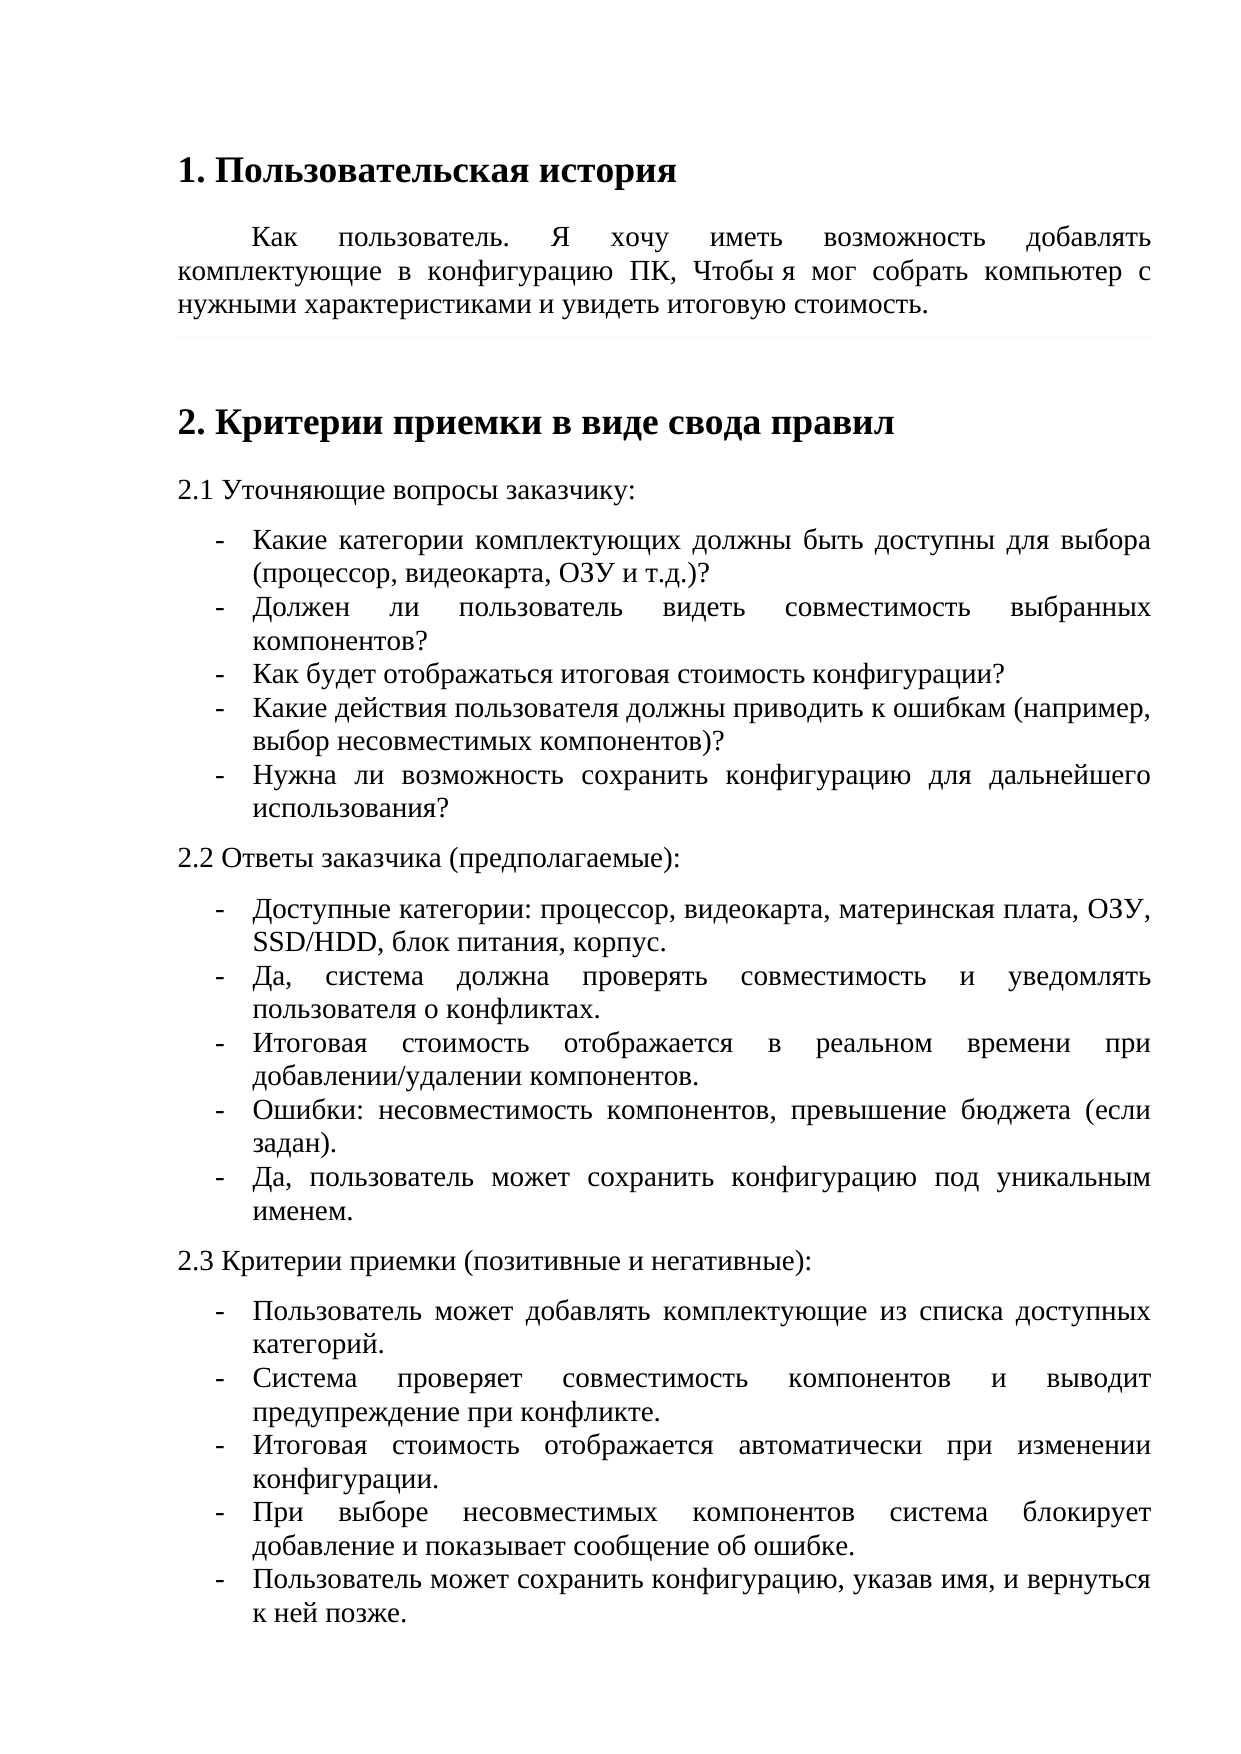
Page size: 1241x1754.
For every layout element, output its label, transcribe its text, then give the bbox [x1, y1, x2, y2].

list При выборе несовместимых компонентов система блокирует добавление и показывает сообщение об ошибке. [215, 1494, 1152, 1561]
text 2.1 Уточняющие вопросы заказчику: [177, 472, 1152, 505]
list Как будет отображаться итоговая стоимость конфигурации? [215, 656, 1152, 690]
list Система проверяет совместимость компонентов и выводит предупреждение при конфликте. [215, 1360, 1152, 1427]
list Какие действия пользователя должны приводить к ошибкам (например, выбор несовместимых компонентов)? [215, 690, 1152, 757]
text 2.3 Критерии приемки (позитивные и негативные): [177, 1243, 1152, 1276]
list Какие категории комплектующих должны быть доступны для выбора (процессор, видеокарта, ОЗУ и т.д.)? [215, 522, 1152, 589]
list Пользователь может сохранить конфигурацию, указав имя, и вернуться к ней позже. [215, 1561, 1152, 1628]
list Нужна ли возможность сохранить конфигурацию для дальнейшего использования? [215, 757, 1152, 824]
list Ошибки: несовместимость компонентов, превышение бюджета (если задан). [215, 1092, 1152, 1159]
list Пользователь может добавлять комплектующие из списка доступных категорий. [215, 1293, 1152, 1360]
list Да, система должна проверять совместимость и уведомлять пользователя о конфликтах. [215, 958, 1152, 1025]
list Доступные категории: процессор, видеокарта, материнская плата, ОЗУ, SSD/HDD, блок питания, корпус. [215, 891, 1152, 958]
text 2.2 Ответы заказчика (предполагаемые): [177, 841, 1152, 874]
list Должен ли пользователь видеть совместимость выбранных компонентов? [215, 589, 1152, 656]
list Итоговая стоимость отображается в реальном времени при добавлении/удалении компонентов. [215, 1025, 1152, 1092]
list Итоговая стоимость отображается автоматически при изменении конфигурации. [215, 1427, 1152, 1494]
subtitle 1. Пользовательская история [177, 147, 1152, 190]
text Как пользователь. Я хочу иметь возможность добавлять комплектующие в конфигурацию ПК, Чтобы я мог собрать компьютер с нужными характеристиками и увидеть итоговую стоимость. [177, 219, 1152, 320]
list Да, пользователь может сохранить конфигурацию под уникальным именем. [215, 1159, 1152, 1226]
subtitle 2. Критерии приемки в виде свода правил [177, 399, 1152, 443]
